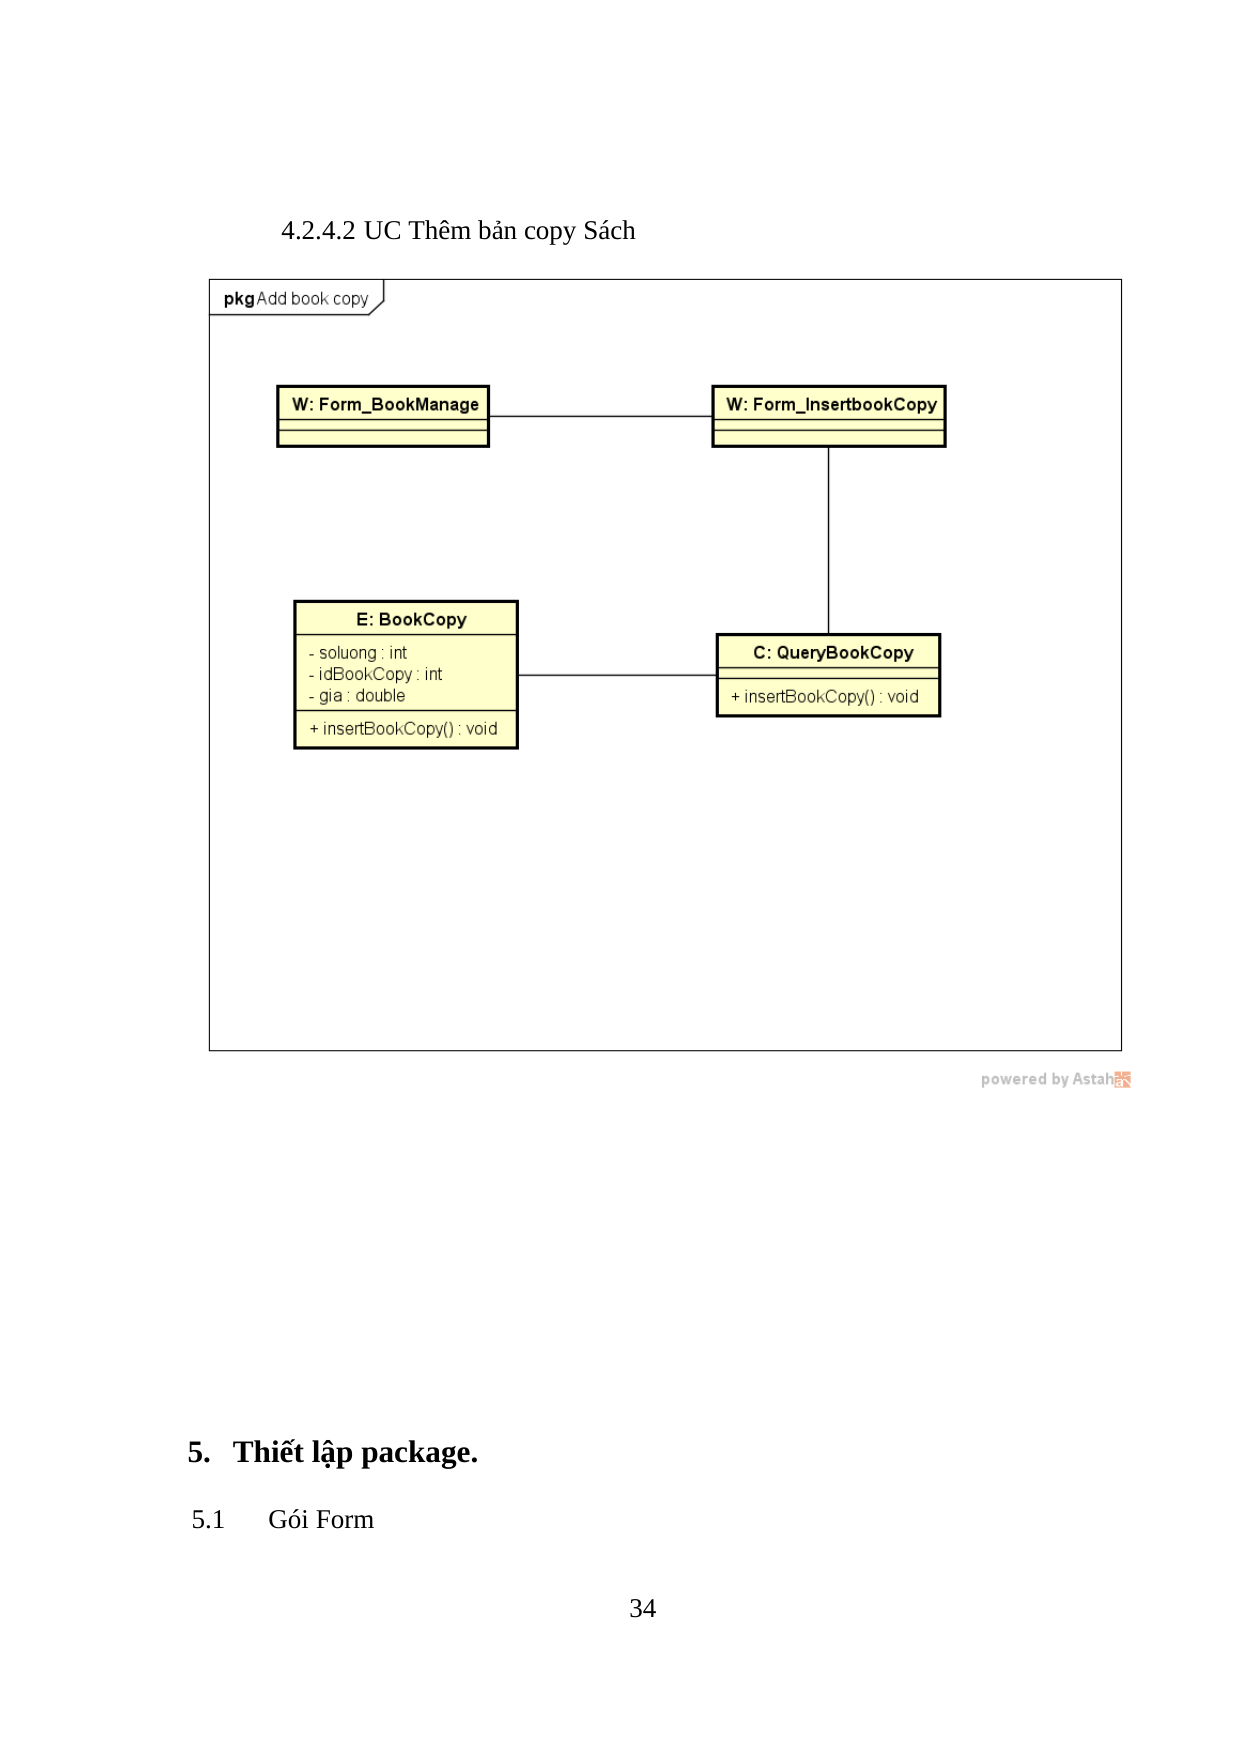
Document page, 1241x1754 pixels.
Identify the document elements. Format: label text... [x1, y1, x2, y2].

subtitle Thiết lập package. [187, 1433, 1090, 1469]
subtitle UC Thêm bản copy Sách [281, 214, 1090, 245]
picture [195, 265, 1136, 1093]
subtitle Gói Form [191, 1503, 1090, 1534]
